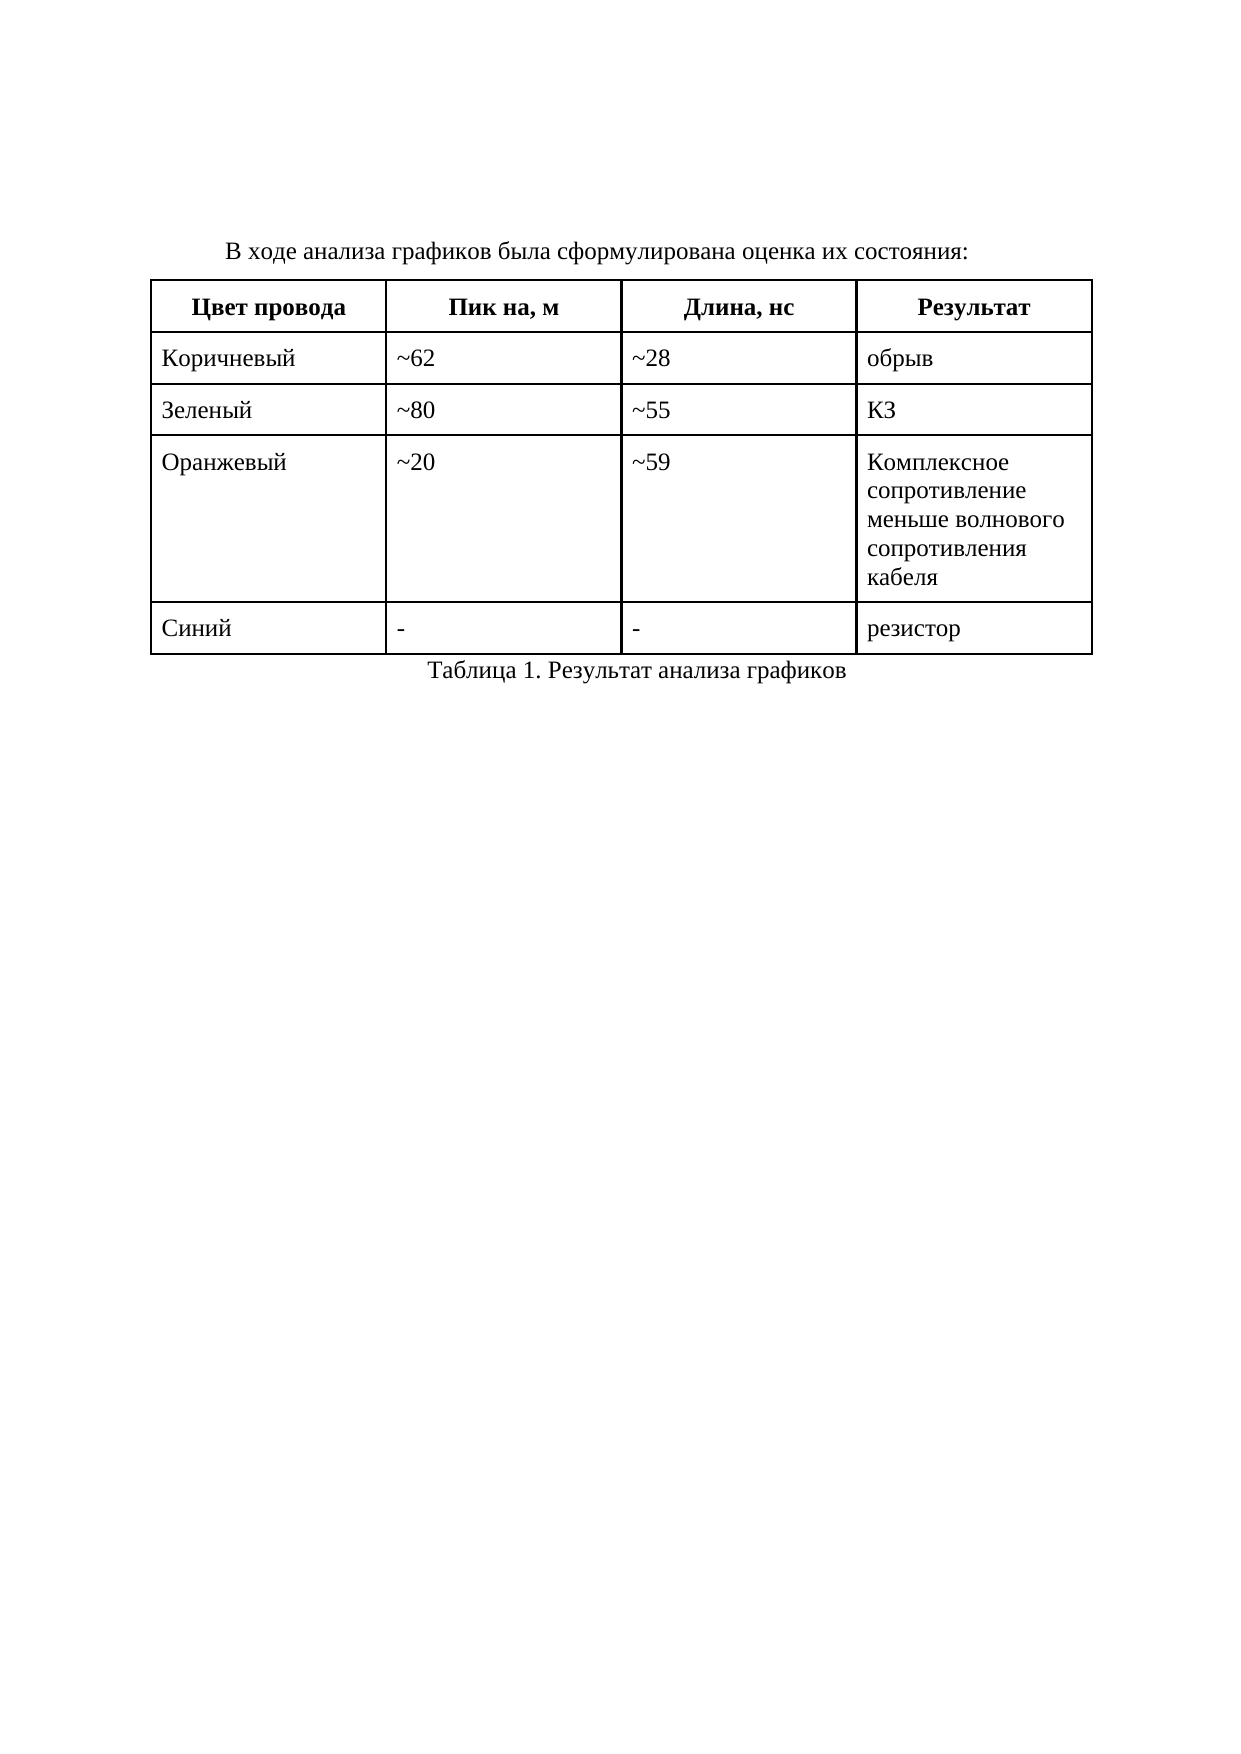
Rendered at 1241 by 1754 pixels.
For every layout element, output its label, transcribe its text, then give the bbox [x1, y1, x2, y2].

table_header Цвет провода [152, 281, 385, 331]
table_cell ~62 [387, 333, 620, 383]
text В ходе анализа графиков была сформулирована оценка их состояния: [150, 236, 1123, 265]
table_header Длина, нс [623, 281, 855, 331]
table_cell ~80 [387, 385, 620, 434]
table_cell Зеленый [152, 385, 385, 434]
table_header Пик на, м [387, 281, 620, 331]
table_cell - [387, 603, 620, 653]
text Таблица 1. Результат анализа графиков [150, 655, 1123, 683]
table_header Результат [858, 281, 1091, 331]
table_cell КЗ [858, 385, 1091, 434]
table_cell резистор [858, 603, 1091, 653]
table_cell обрыв [858, 333, 1091, 383]
table_cell Синий [152, 603, 385, 653]
table_cell Оранжевый [152, 436, 385, 601]
table_cell ~55 [623, 385, 855, 434]
table_cell ~59 [623, 436, 855, 601]
table_cell - [623, 603, 855, 653]
table_cell ~20 [387, 436, 620, 601]
table_cell ~28 [623, 333, 855, 383]
table_cell Комплексное сопротивление меньше волнового сопротивления кабеля [858, 436, 1091, 601]
table_cell Коричневый [152, 333, 385, 383]
